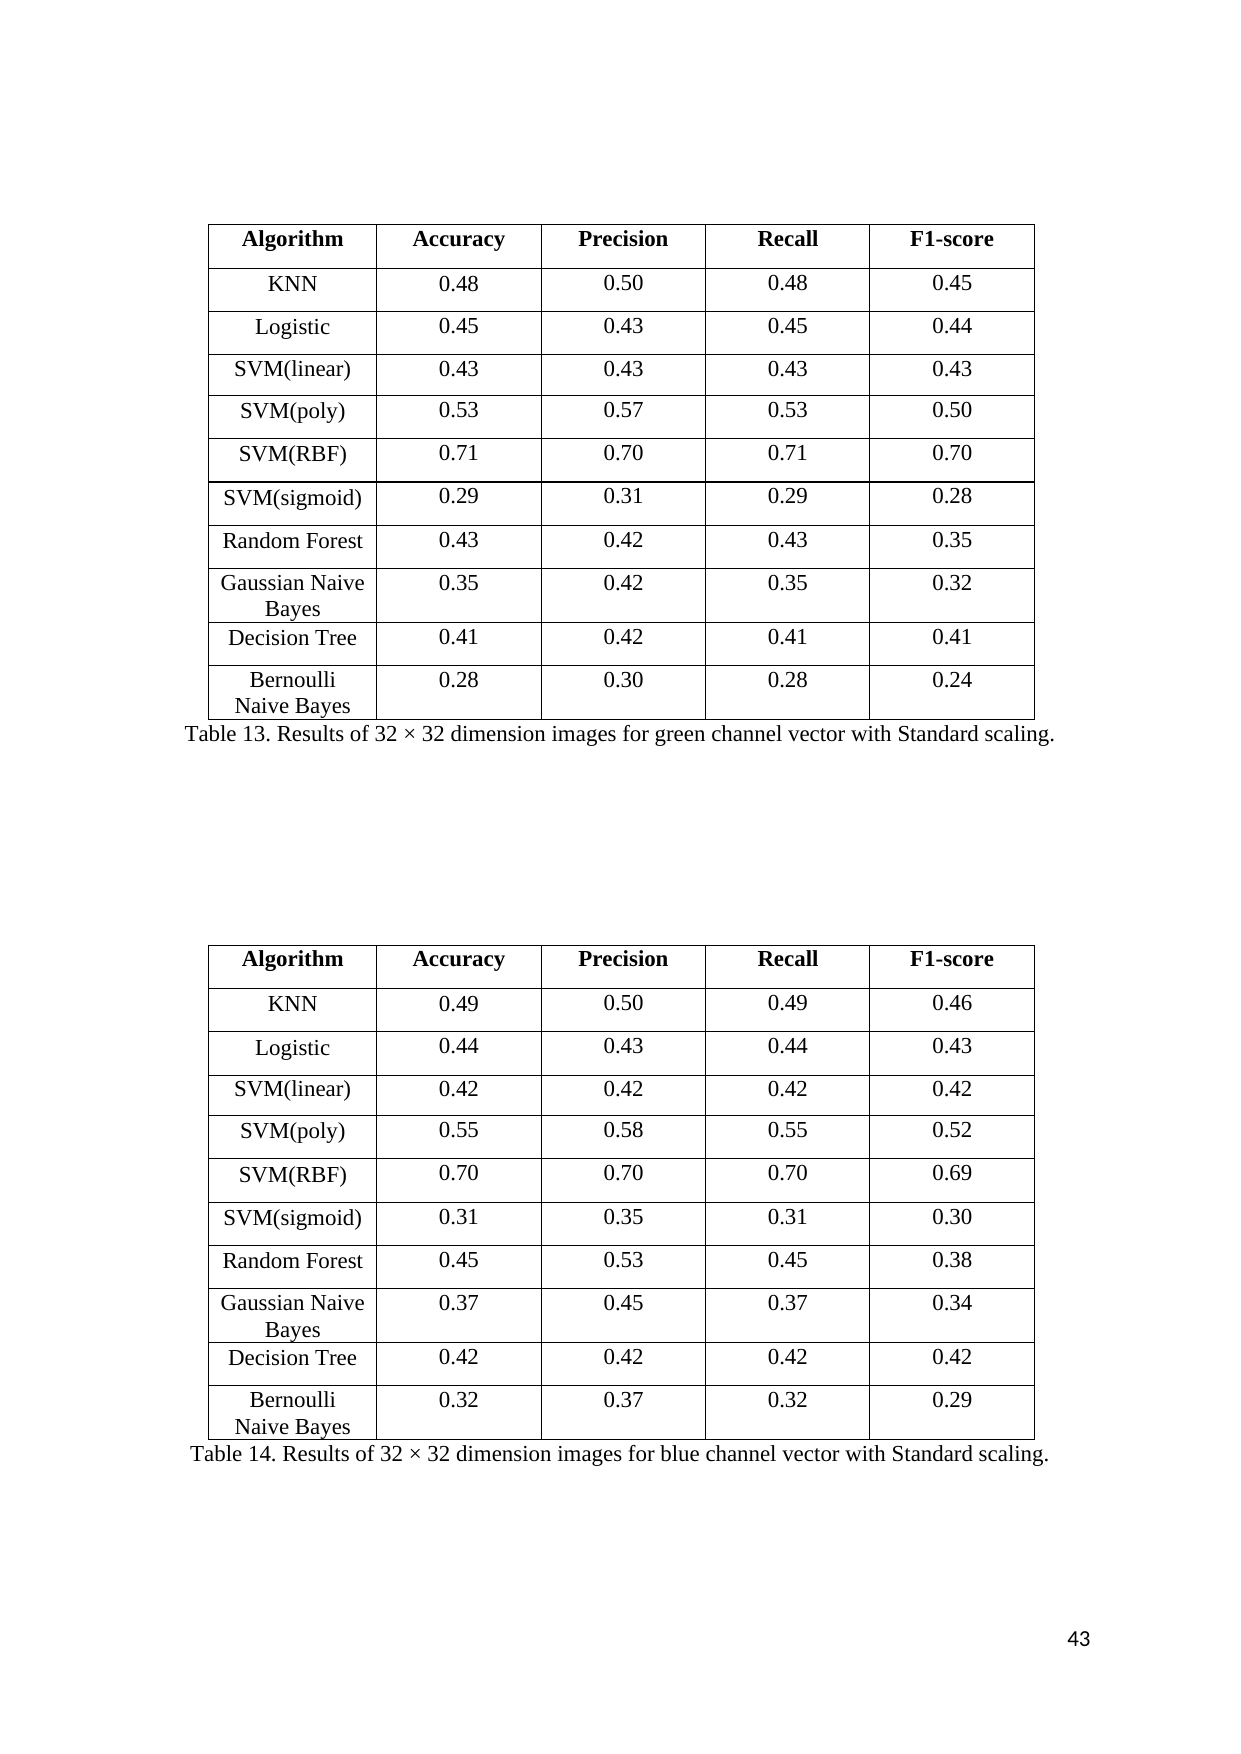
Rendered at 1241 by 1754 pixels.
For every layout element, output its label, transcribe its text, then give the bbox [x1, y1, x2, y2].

table_cell 0.70 [542, 439, 705, 481]
table_cell SVM(sigmoid) [209, 1203, 376, 1245]
text Table 14. Results of 32 × 32 dimension images for blue channel vector with Standard scaling. [150, 1440, 1090, 1467]
table_cell 0.43 [377, 526, 541, 568]
table_cell 0.37 [377, 1289, 541, 1342]
table_cell 0.29 [870, 1386, 1034, 1439]
table_cell 0.37 [706, 1289, 869, 1342]
table_cell Bernoulli Naive Bayes [209, 1386, 376, 1439]
table_header Recall [706, 946, 869, 988]
table_cell 0.32 [377, 1386, 541, 1439]
table_cell Decision Tree [209, 623, 376, 665]
table_cell 0.31 [377, 1203, 541, 1245]
table_cell 0.42 [542, 526, 705, 568]
table_header Precision [542, 225, 705, 267]
table_cell 0.53 [377, 396, 541, 438]
table_cell 0.30 [870, 1203, 1034, 1245]
table_cell Logistic [209, 1032, 376, 1074]
table_cell 0.43 [870, 1032, 1034, 1074]
table_cell 0.35 [870, 526, 1034, 568]
table_cell SVM(RBF) [209, 1159, 376, 1202]
table_cell 0.50 [542, 269, 705, 311]
table_cell Random Forest [209, 526, 376, 568]
table_cell 0.42 [870, 1076, 1034, 1115]
table_cell 0.43 [706, 355, 869, 395]
table_cell 0.43 [377, 355, 541, 395]
table_cell 0.69 [870, 1159, 1034, 1202]
table_cell Random Forest [209, 1246, 376, 1288]
text Table 13. Results of 32 × 32 dimension images for green channel vector with Standard scaling. [150, 720, 1090, 746]
table_cell 0.50 [542, 989, 705, 1031]
table_cell 0.42 [377, 1343, 541, 1385]
table_cell KNN [209, 269, 376, 311]
table_cell Logistic [209, 312, 376, 354]
table_cell 0.55 [377, 1116, 541, 1158]
table_cell SVM(poly) [209, 1116, 376, 1158]
table_cell 0.43 [542, 312, 705, 354]
table_cell 0.45 [377, 312, 541, 354]
table_cell 0.38 [870, 1246, 1034, 1288]
table_header Accuracy [377, 225, 541, 267]
table_cell 0.58 [542, 1116, 705, 1158]
table_cell KNN [209, 989, 376, 1031]
table_cell 0.44 [870, 312, 1034, 354]
table_cell 0.70 [542, 1159, 705, 1202]
table_cell 0.49 [377, 989, 541, 1031]
table_cell 0.45 [870, 269, 1034, 311]
table_cell 0.57 [542, 396, 705, 438]
table_cell 0.30 [542, 666, 705, 719]
table_cell 0.35 [706, 569, 869, 622]
table_cell 0.42 [542, 569, 705, 622]
table_cell 0.35 [377, 569, 541, 622]
table_cell SVM(RBF) [209, 439, 376, 481]
table_cell 0.42 [706, 1076, 869, 1115]
table_cell 0.42 [542, 1076, 705, 1115]
table_cell 0.29 [377, 483, 541, 525]
table_header Recall [706, 225, 869, 267]
table_cell 0.42 [542, 1343, 705, 1385]
table_cell 0.43 [542, 1032, 705, 1074]
table_cell 0.44 [377, 1032, 541, 1074]
table_cell 0.71 [377, 439, 541, 481]
table_cell 0.43 [542, 355, 705, 395]
table_cell 0.45 [542, 1289, 705, 1342]
table_cell 0.71 [706, 439, 869, 481]
table_cell 0.35 [542, 1203, 705, 1245]
table_cell 0.32 [870, 569, 1034, 622]
table_cell 0.29 [706, 483, 869, 525]
table_cell 0.42 [542, 623, 705, 665]
table_cell 0.43 [706, 526, 869, 568]
table_cell 0.53 [542, 1246, 705, 1288]
table_cell SVM(linear) [209, 1076, 376, 1115]
table_cell 0.45 [706, 1246, 869, 1288]
table_cell 0.28 [870, 483, 1034, 525]
table_header Accuracy [377, 946, 541, 988]
table_cell 0.70 [377, 1159, 541, 1202]
table_header F1-score [870, 946, 1034, 988]
table_cell 0.42 [377, 1076, 541, 1115]
table_cell 0.70 [706, 1159, 869, 1202]
table_cell 0.50 [870, 396, 1034, 438]
table_header Algorithm [209, 225, 376, 267]
table_cell SVM(poly) [209, 396, 376, 438]
table_cell Bernoulli Naive Bayes [209, 666, 376, 719]
table_cell 0.28 [377, 666, 541, 719]
table_cell 0.55 [706, 1116, 869, 1158]
table_cell 0.52 [870, 1116, 1034, 1158]
table_cell 0.31 [706, 1203, 869, 1245]
table_cell 0.45 [706, 312, 869, 354]
table_cell 0.42 [870, 1343, 1034, 1385]
table_cell 0.49 [706, 989, 869, 1031]
table_cell 0.48 [377, 269, 541, 311]
table_cell 0.48 [706, 269, 869, 311]
table_cell Gaussian Naive Bayes [209, 1289, 376, 1342]
table_cell Decision Tree [209, 1343, 376, 1385]
table_cell 0.37 [542, 1386, 705, 1439]
table_cell 0.41 [706, 623, 869, 665]
table_cell Gaussian Naive Bayes [209, 569, 376, 622]
table_cell 0.70 [870, 439, 1034, 481]
table_cell 0.53 [706, 396, 869, 438]
table_cell 0.41 [870, 623, 1034, 665]
table_cell 0.43 [870, 355, 1034, 395]
table_cell 0.46 [870, 989, 1034, 1031]
table_header Precision [542, 946, 705, 988]
table_cell 0.44 [706, 1032, 869, 1074]
table_cell 0.32 [706, 1386, 869, 1439]
table_cell 0.31 [542, 483, 705, 525]
table_header F1-score [870, 225, 1034, 267]
table_cell 0.45 [377, 1246, 541, 1288]
table_cell 0.41 [377, 623, 541, 665]
table_cell 0.28 [706, 666, 869, 719]
table_header Algorithm [209, 946, 376, 988]
table_cell 0.24 [870, 666, 1034, 719]
table_cell 0.42 [706, 1343, 869, 1385]
table_cell SVM(linear) [209, 355, 376, 395]
table_cell SVM(sigmoid) [209, 483, 376, 525]
table_cell 0.34 [870, 1289, 1034, 1342]
